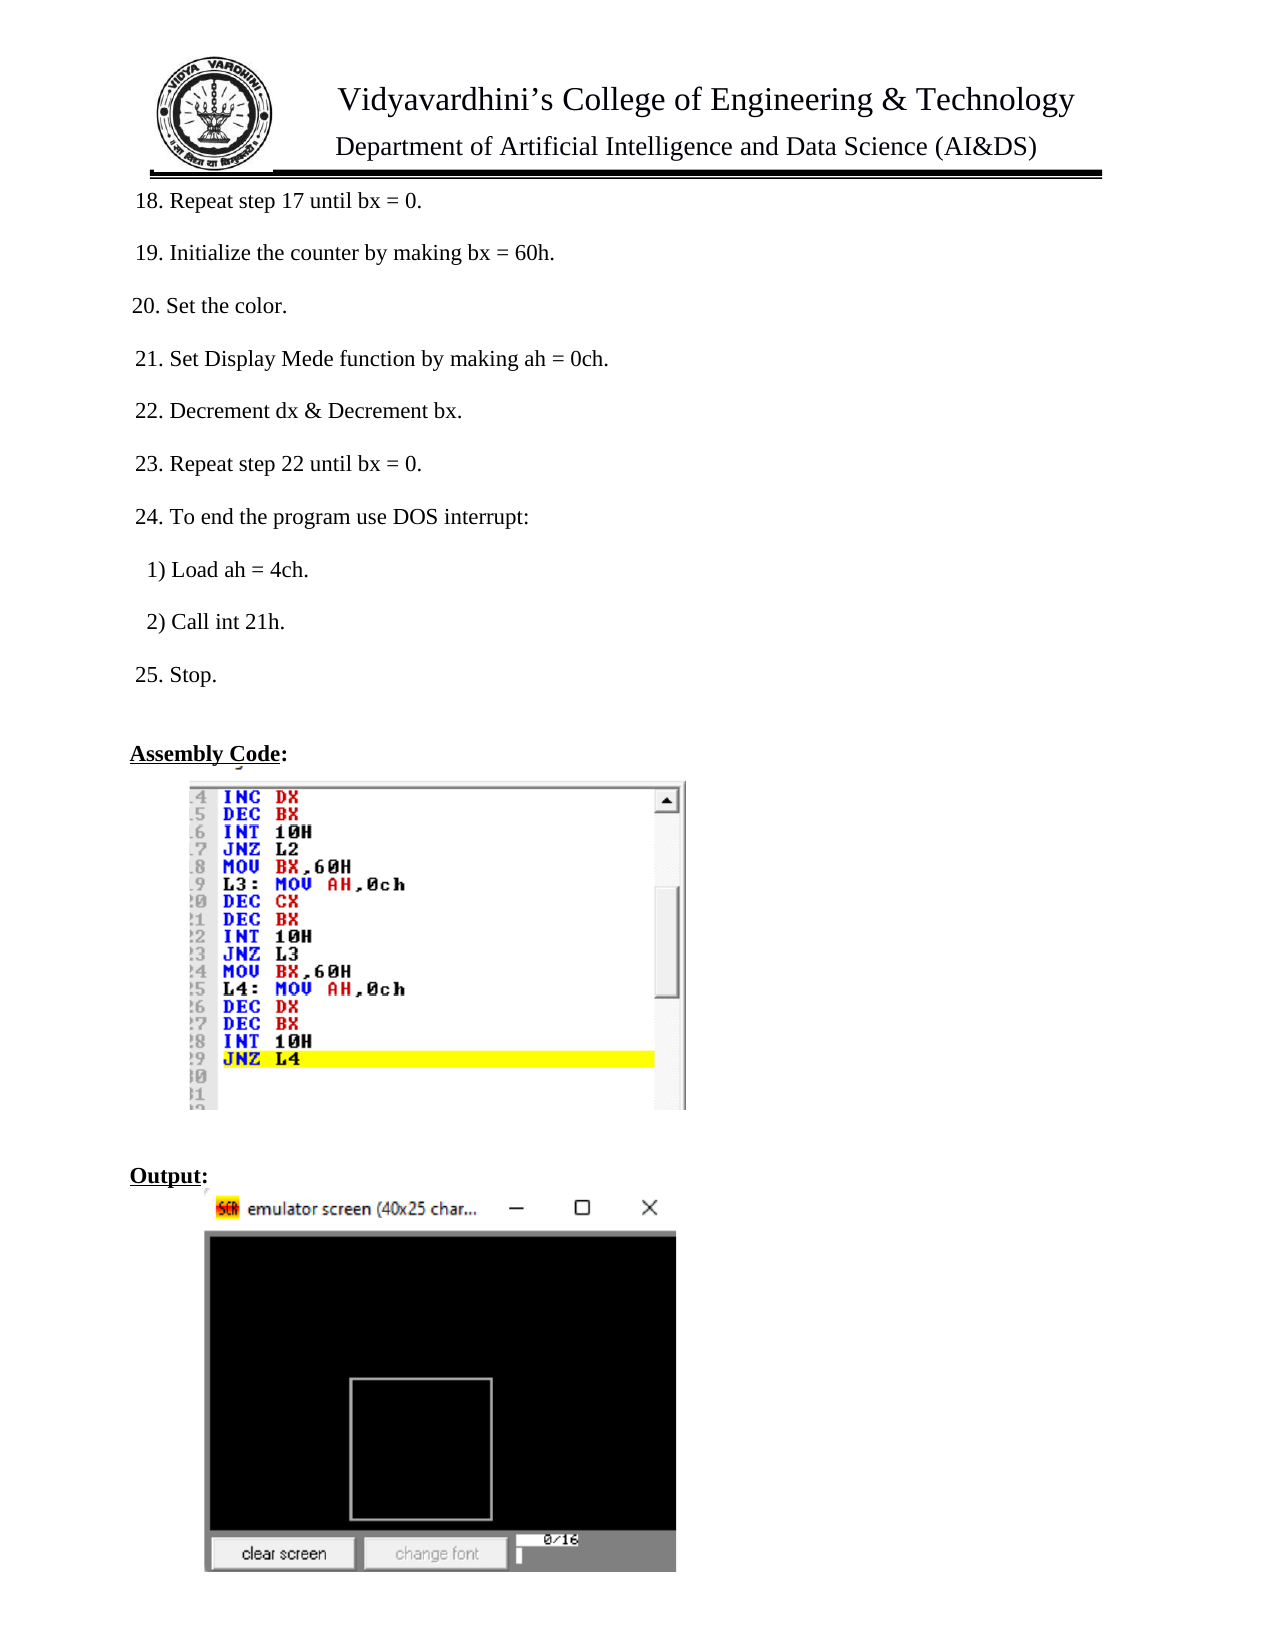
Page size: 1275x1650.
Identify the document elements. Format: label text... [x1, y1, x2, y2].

text 18. Repeat step 17 until bx = 0. [129, 187, 1127, 213]
text 20. Set the color. [114, 292, 1127, 318]
text 19. Initialize the counter by making bx = 60h. [129, 239, 1127, 266]
picture [154, 56, 273, 172]
picture [204, 1188, 677, 1572]
text Output: [129, 1162, 1127, 1188]
text 25. Stop. [129, 661, 1127, 687]
picture [189, 766, 686, 1110]
text 1) Load ah = 4ch. [129, 556, 1127, 582]
text 24. To end the program use DOS interrupt: [129, 503, 1127, 529]
text 21. Set Display Mede function by making ah = 0ch. [129, 345, 1127, 371]
text Assembly Code: [129, 740, 1127, 766]
text 22. Decrement dx & Decrement bx. [129, 397, 1127, 424]
text 2) Call int 21h. [129, 608, 1127, 635]
text 23. Repeat step 22 until bx = 0. [129, 450, 1127, 477]
